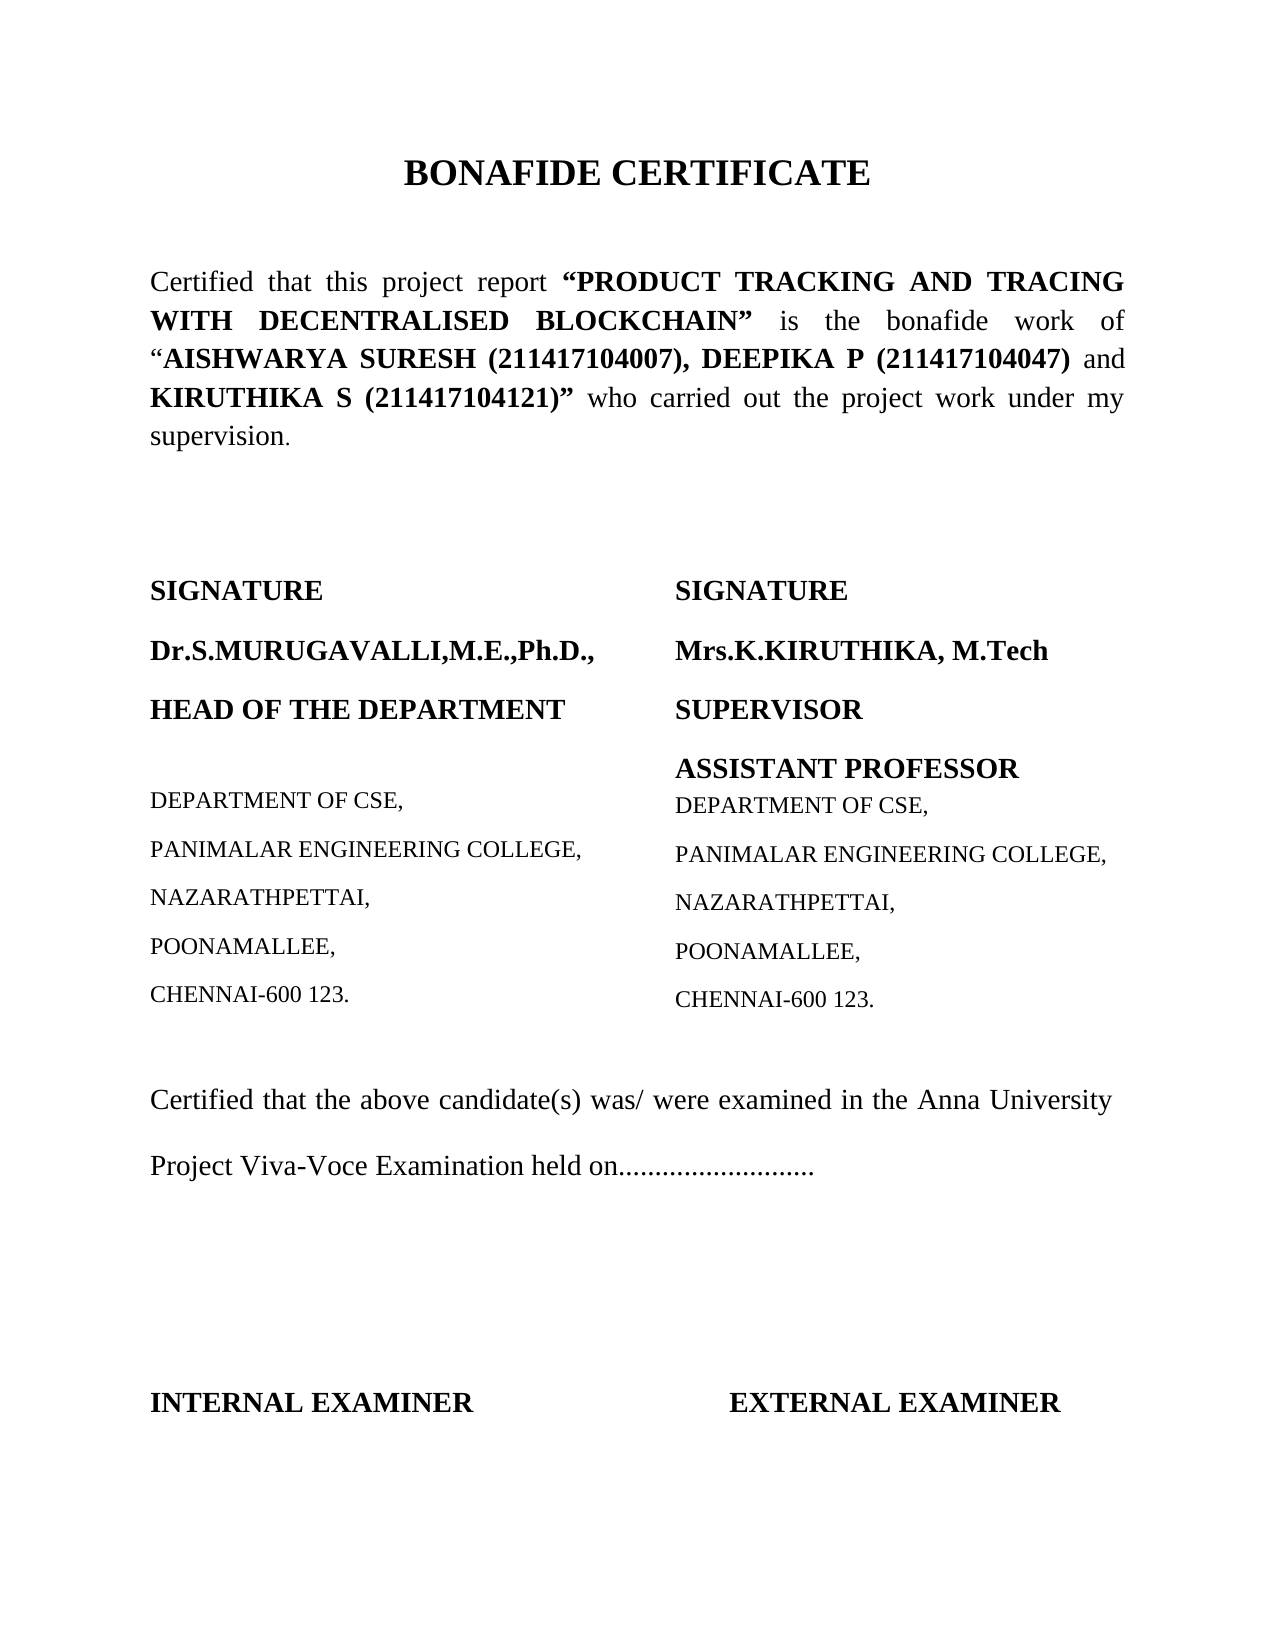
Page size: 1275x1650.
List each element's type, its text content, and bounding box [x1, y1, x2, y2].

subtitle ASSISTANT PROFESSOR [675, 752, 1125, 785]
text CHENNAI-600 123. [150, 980, 600, 1008]
text DEPARTMENT OF CSE, [150, 786, 515, 814]
text POONAMALLEE, [675, 937, 1125, 964]
text INTERNAL EXAMINER EXTERNAL EXAMINER [150, 1385, 1113, 1418]
text PANIMALAR ENGINEERING COLLEGE, [150, 835, 600, 862]
text Certified that the above candidate(s) was/ were examined in the Anna University Project Viva-Voce Examination held on........................... [150, 1082, 1113, 1182]
subtitle HEAD OF THE DEPARTMENT [150, 692, 600, 726]
text DEPARTMENT OF CSE, [675, 791, 1041, 819]
subtitle SIGNATURE [150, 573, 600, 607]
text BONAFIDE CERTIFICATE [150, 150, 1125, 193]
text CHENNAI-600 123. [675, 985, 1125, 1013]
subtitle Dr.S.MURUGAVALLI,M.E.,Ph.D., [150, 633, 600, 666]
text Certified that this project report “PRODUCT TRACKING AND TRACING WITH DECENTRALISED BLOCKCHAIN” is the bonafide work of “AISHWARYA SURESH (211417104007), DEEPIKA P (211417104047) and KIRUTHIKA S (211417104121)” who carried out the project work under my supervision. [150, 264, 1125, 452]
text PANIMALAR ENGINEERING COLLEGE, [675, 840, 1125, 867]
subtitle SUPERVISOR [675, 692, 1125, 726]
text NAZARATHPETTAI, [150, 883, 600, 911]
subtitle Mrs.K.KIRUTHIKA, M.Tech [675, 633, 1125, 666]
subtitle SIGNATURE [675, 573, 1125, 607]
text NAZARATHPETTAI, [675, 888, 1125, 916]
text POONAMALLEE, [150, 932, 600, 959]
